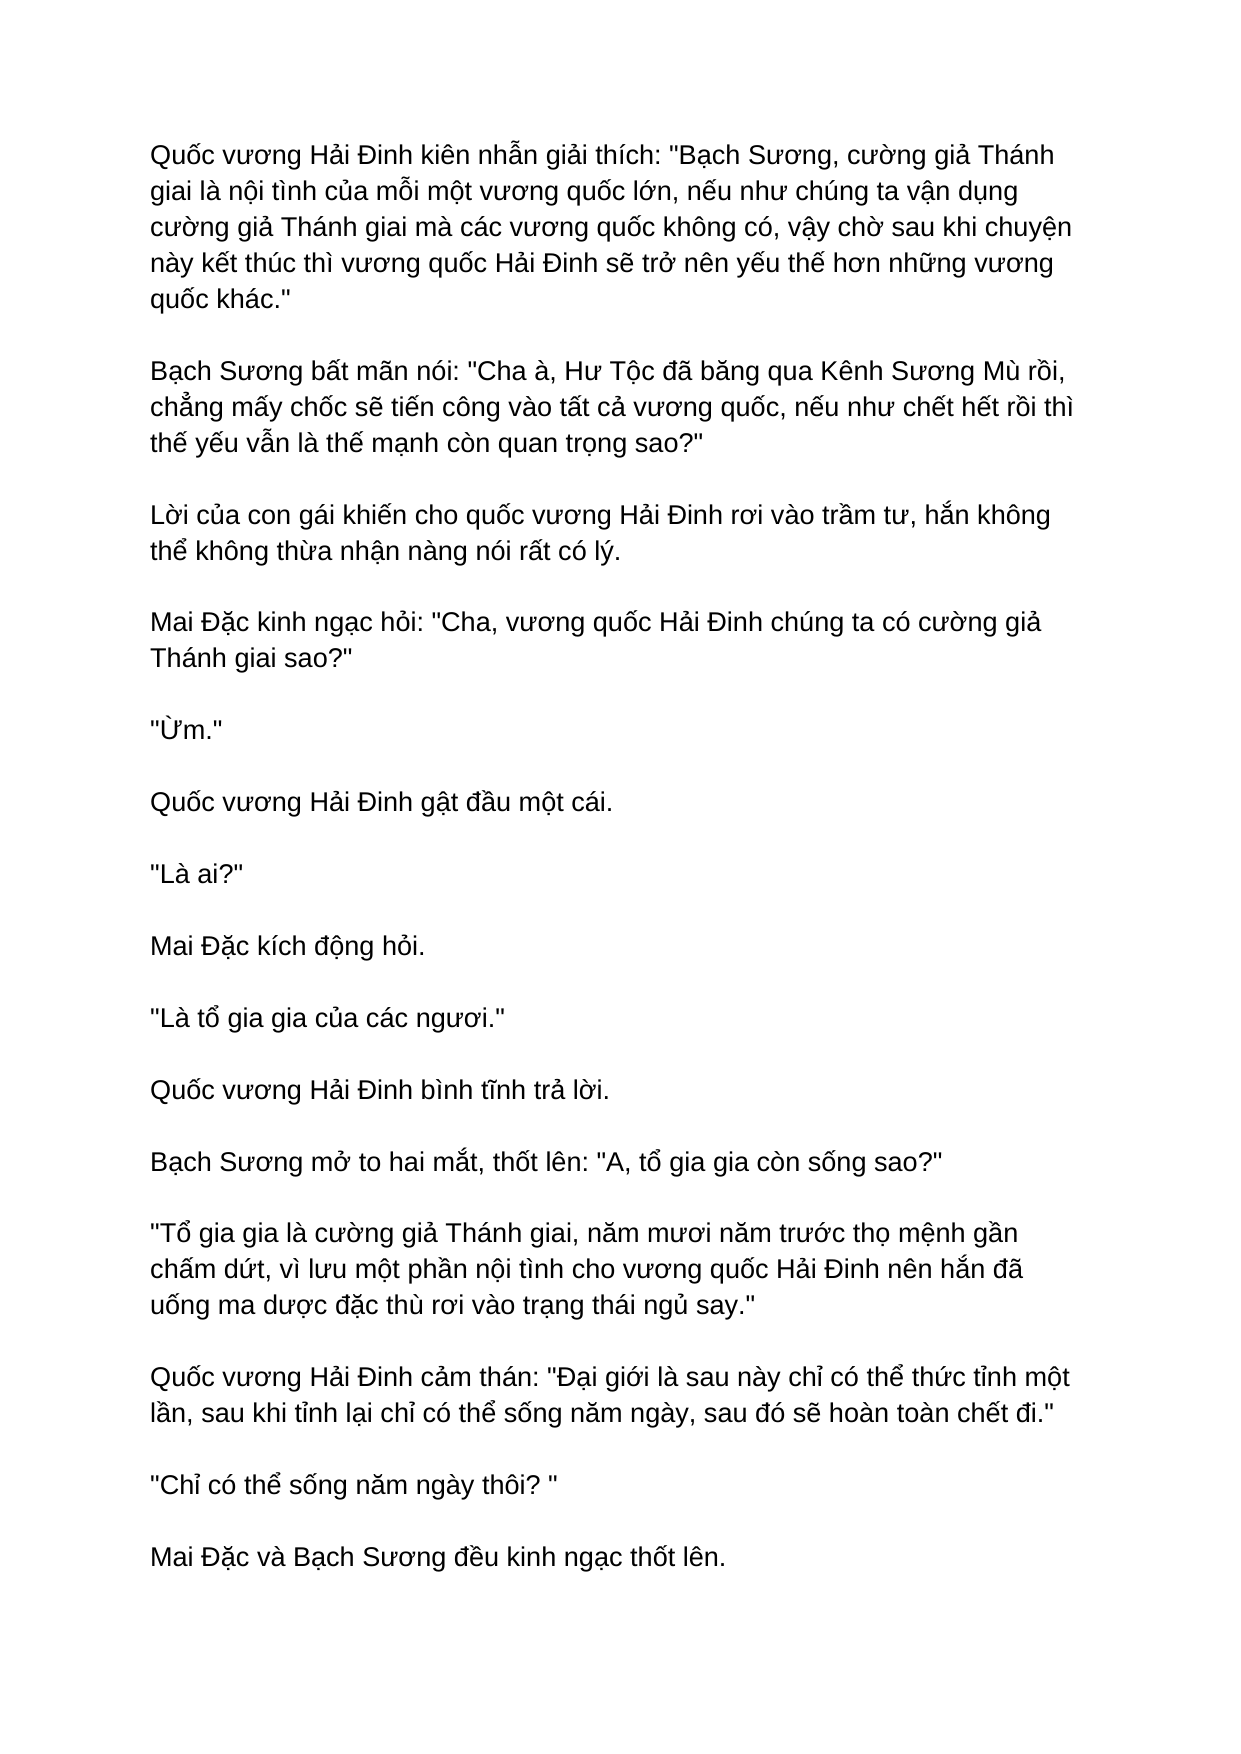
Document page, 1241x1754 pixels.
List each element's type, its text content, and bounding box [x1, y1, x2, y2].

text Quốc vương Hải Đinh kiên nhẫn giải thích: "Bạch Sương, cường giả Thánh giai là nội tình của mỗi một vương quốc lớn, nếu như chúng ta vận dụng cường giả Thánh giai mà các vương quốc không có, vậy chờ sau khi chuyện này kết thúc thì vương quốc Hải Đinh sẽ trở nên yếu thế hơn những vương quốc khác." [150, 139, 1090, 314]
text Bạch Sương mở to hai mắt, thốt lên: "A, tổ gia gia còn sống sao?" [150, 1146, 1090, 1177]
text Lời của con gái khiến cho quốc vương Hải Đinh rơi vào trầm tư, hắn không thể không thừa nhận nàng nói rất có lý. [150, 499, 1090, 566]
text "Là ai?" [150, 858, 1090, 889]
text "Ừm." [150, 714, 1090, 746]
text Mai Đặc kích động hỏi. [150, 930, 1090, 961]
text Bạch Sương bất mãn nói: "Cha à, Hư Tộc đã băng qua Kênh Sương Mù rồi, chẳng mấy chốc sẽ tiến công vào tất cả vương quốc, nếu như chết hết rồi thì thế yếu vẫn là thế mạnh còn quan trọng sao?" [150, 355, 1090, 458]
text Mai Đặc và Bạch Sương đều kinh ngạc thốt lên. [150, 1541, 1090, 1572]
text Quốc vương Hải Đinh cảm thán: "Đại giới là sau này chỉ có thể thức tỉnh một lần, sau khi tỉnh lại chỉ có thể sống năm ngày, sau đó sẽ hoàn toàn chết đi." [150, 1361, 1090, 1428]
text "Chỉ có thể sống năm ngày thôi? " [150, 1469, 1090, 1500]
text Mai Đặc kinh ngạc hỏi: "Cha, vương quốc Hải Đinh chúng ta có cường giả Thánh giai sao?" [150, 606, 1090, 674]
text Quốc vương Hải Đinh bình tĩnh trả lời. [150, 1074, 1090, 1105]
text "Tổ gia gia là cường giả Thánh giai, năm mươi năm trước thọ mệnh gần chấm dứt, vì lưu một phần nội tình cho vương quốc Hải Đinh nên hắn đã uống ma dược đặc thù rơi vào trạng thái ngủ say." [150, 1217, 1090, 1321]
text "Là tổ gia gia của các ngươi." [150, 1002, 1090, 1033]
text Quốc vương Hải Đinh gật đầu một cái. [150, 786, 1090, 817]
